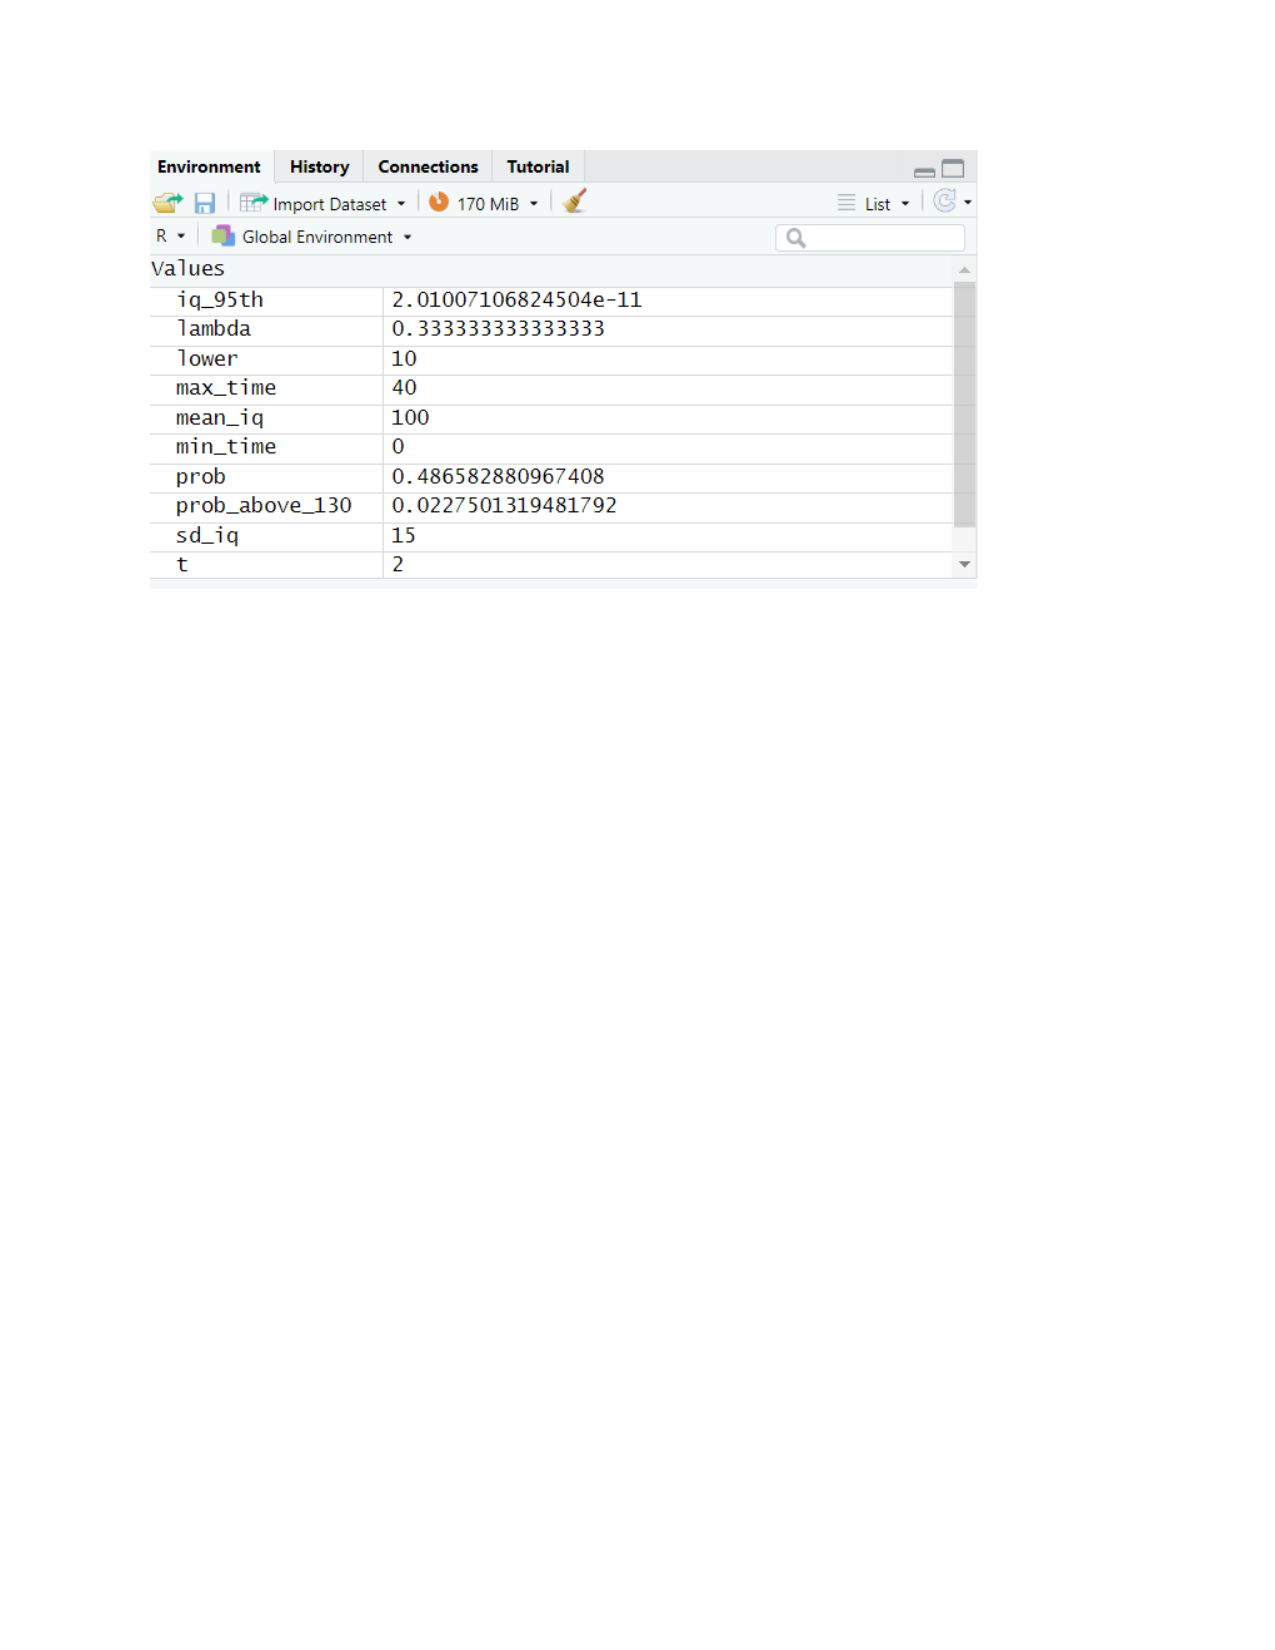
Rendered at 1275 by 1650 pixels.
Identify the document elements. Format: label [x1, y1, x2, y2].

picture [150, 150, 978, 589]
